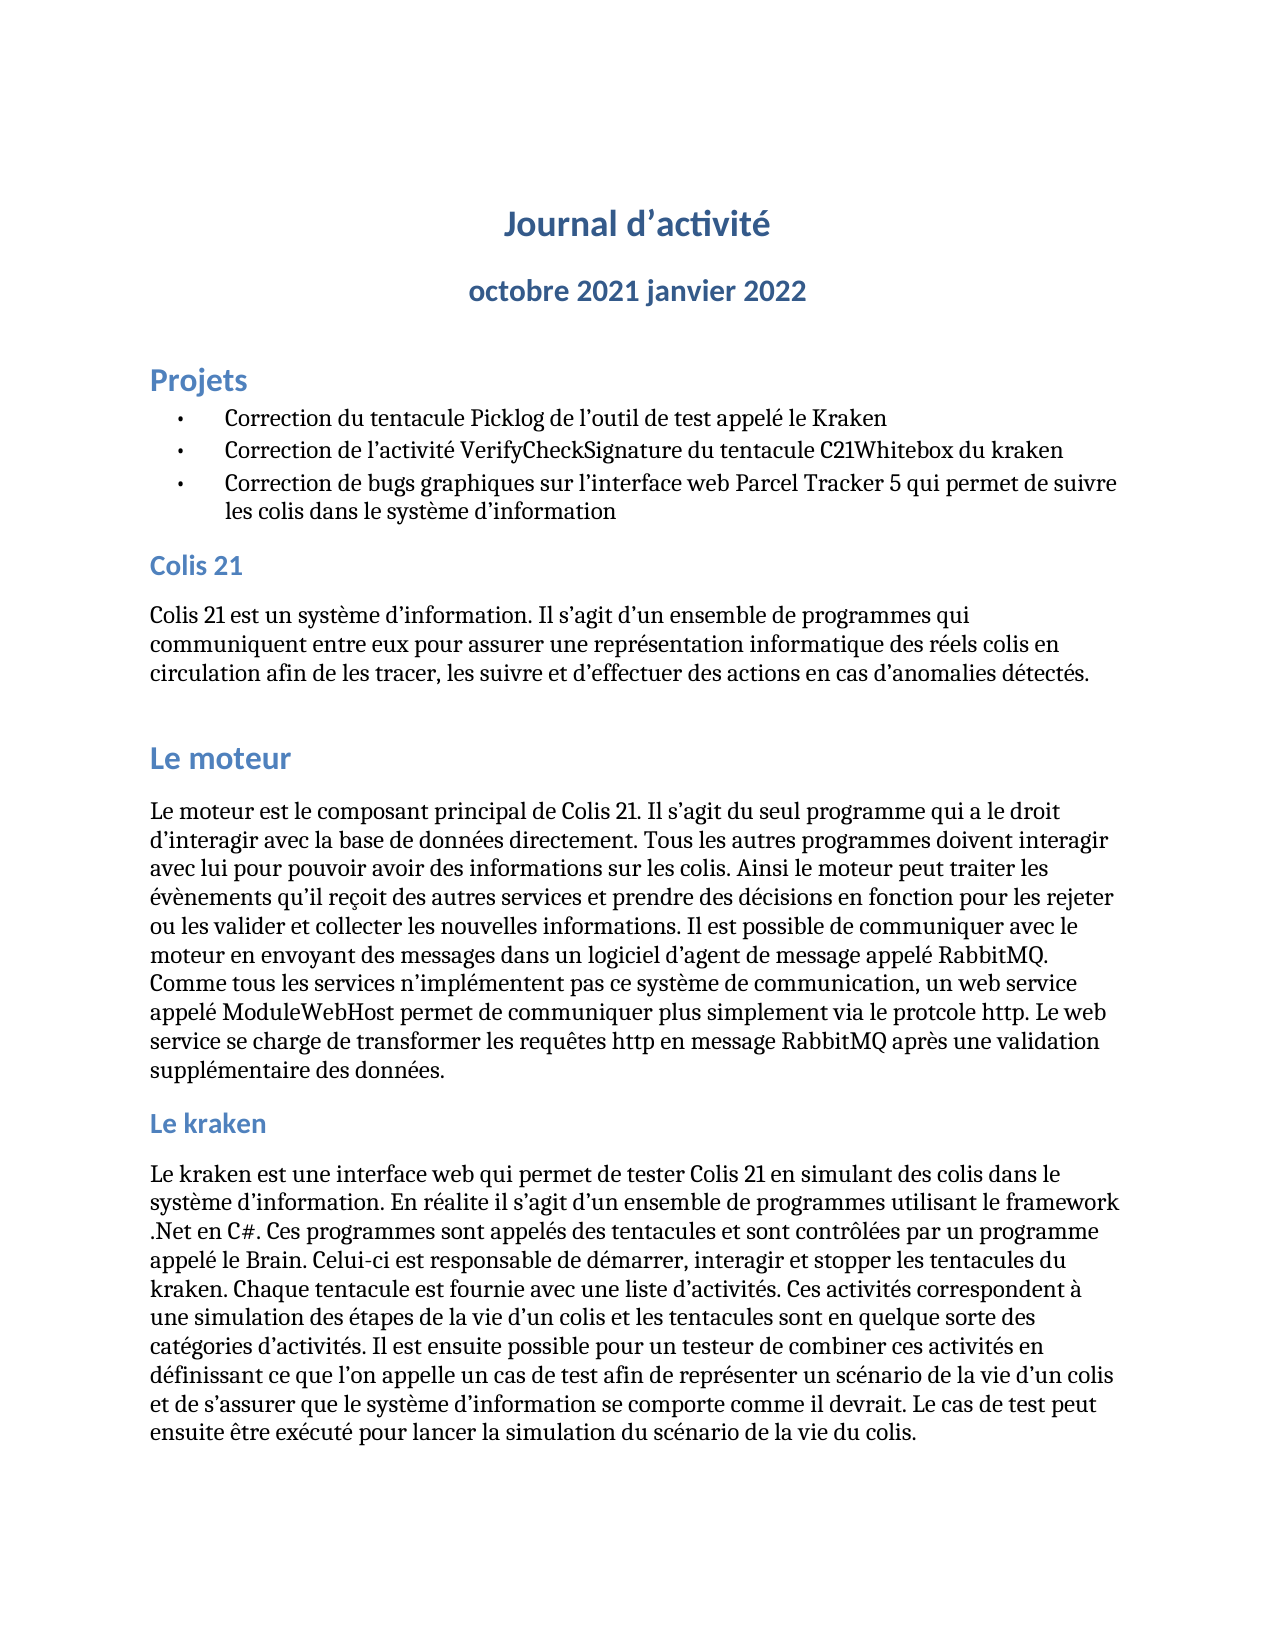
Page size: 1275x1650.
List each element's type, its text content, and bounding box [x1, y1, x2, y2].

subtitle Projets [150, 359, 1125, 400]
subtitle octobre 2021 janvier 2022 [150, 271, 1125, 309]
subtitle Colis 21 [150, 547, 1125, 582]
list Correction de bugs graphiques sur l’interface web Parcel Tracker 5 qui permet de suivre les colis dans le système d’information [175, 468, 1125, 526]
text Colis 21 est un système d’information. Il s’agit d’un ensemble de programmes qui communiquent entre eux pour assurer une représentation informatique des réels colis en circulation afin de les tracer, les suivre et d’effectuer des actions en cas d’anomalies détectés. [150, 601, 1125, 687]
title Journal d’activité [150, 200, 1125, 246]
text Le kraken est une interface web qui permet de tester Colis 21 en simulant des colis dans le système d’information. En réalite il s’agit d’un ensemble de programmes utilisant le framework .Net en C#. Ces programmes sont appelés des tentacules et sont contrôlées par un programme appelé le Brain. Celui-ci est responsable de démarrer, interagir et stopper les tentacules du kraken. Chaque tentacule est fournie avec une liste d’activités. Ces activités correspondent à une simulation des étapes de la vie d’un colis et les tentacules sont en quelque sorte des catégories d’activités. Il est ensuite possible pour un testeur de combiner ces activités en définissant ce que l’on appelle un cas de test afin de représenter un scénario de la vie d’un colis et de s’assurer que le système d’information se comporte comme il devrait. Le cas de test peut ensuite être exécuté pour lancer la simulation du scénario de la vie du colis. [150, 1159, 1125, 1447]
subtitle Le moteur [150, 737, 1125, 778]
list Correction de l’activité VerifyCheckSignature du tentacule C21Whitebox du kraken [175, 436, 1125, 465]
subtitle Le kraken [150, 1105, 1125, 1141]
text Le moteur est le composant principal de Colis 21. Il s’agit du seul programme qui a le droit d’interagir avec la base de données directement. Tous les autres programmes doivent interagir avec lui pour pouvoir avoir des informations sur les colis. Ainsi le moteur peut traiter les évènements qu’il reçoit des autres services et prendre des décisions en fonction pour les rejeter ou les valider et collecter les nouvelles informations. Il est possible de communiquer avec le moteur en envoyant des messages dans un logiciel d’agent de message appelé RabbitMQ. Comme tous les services n’implémentent pas ce système de communication, un web service appelé ModuleWebHost permet de communiquer plus simplement via le protcole http. Le web service se charge de transformer les requêtes http en message RabbitMQ après une validation supplémentaire des données. [150, 797, 1125, 1084]
list Correction du tentacule Picklog de l’outil de test appelé le Kraken [175, 403, 1125, 432]
